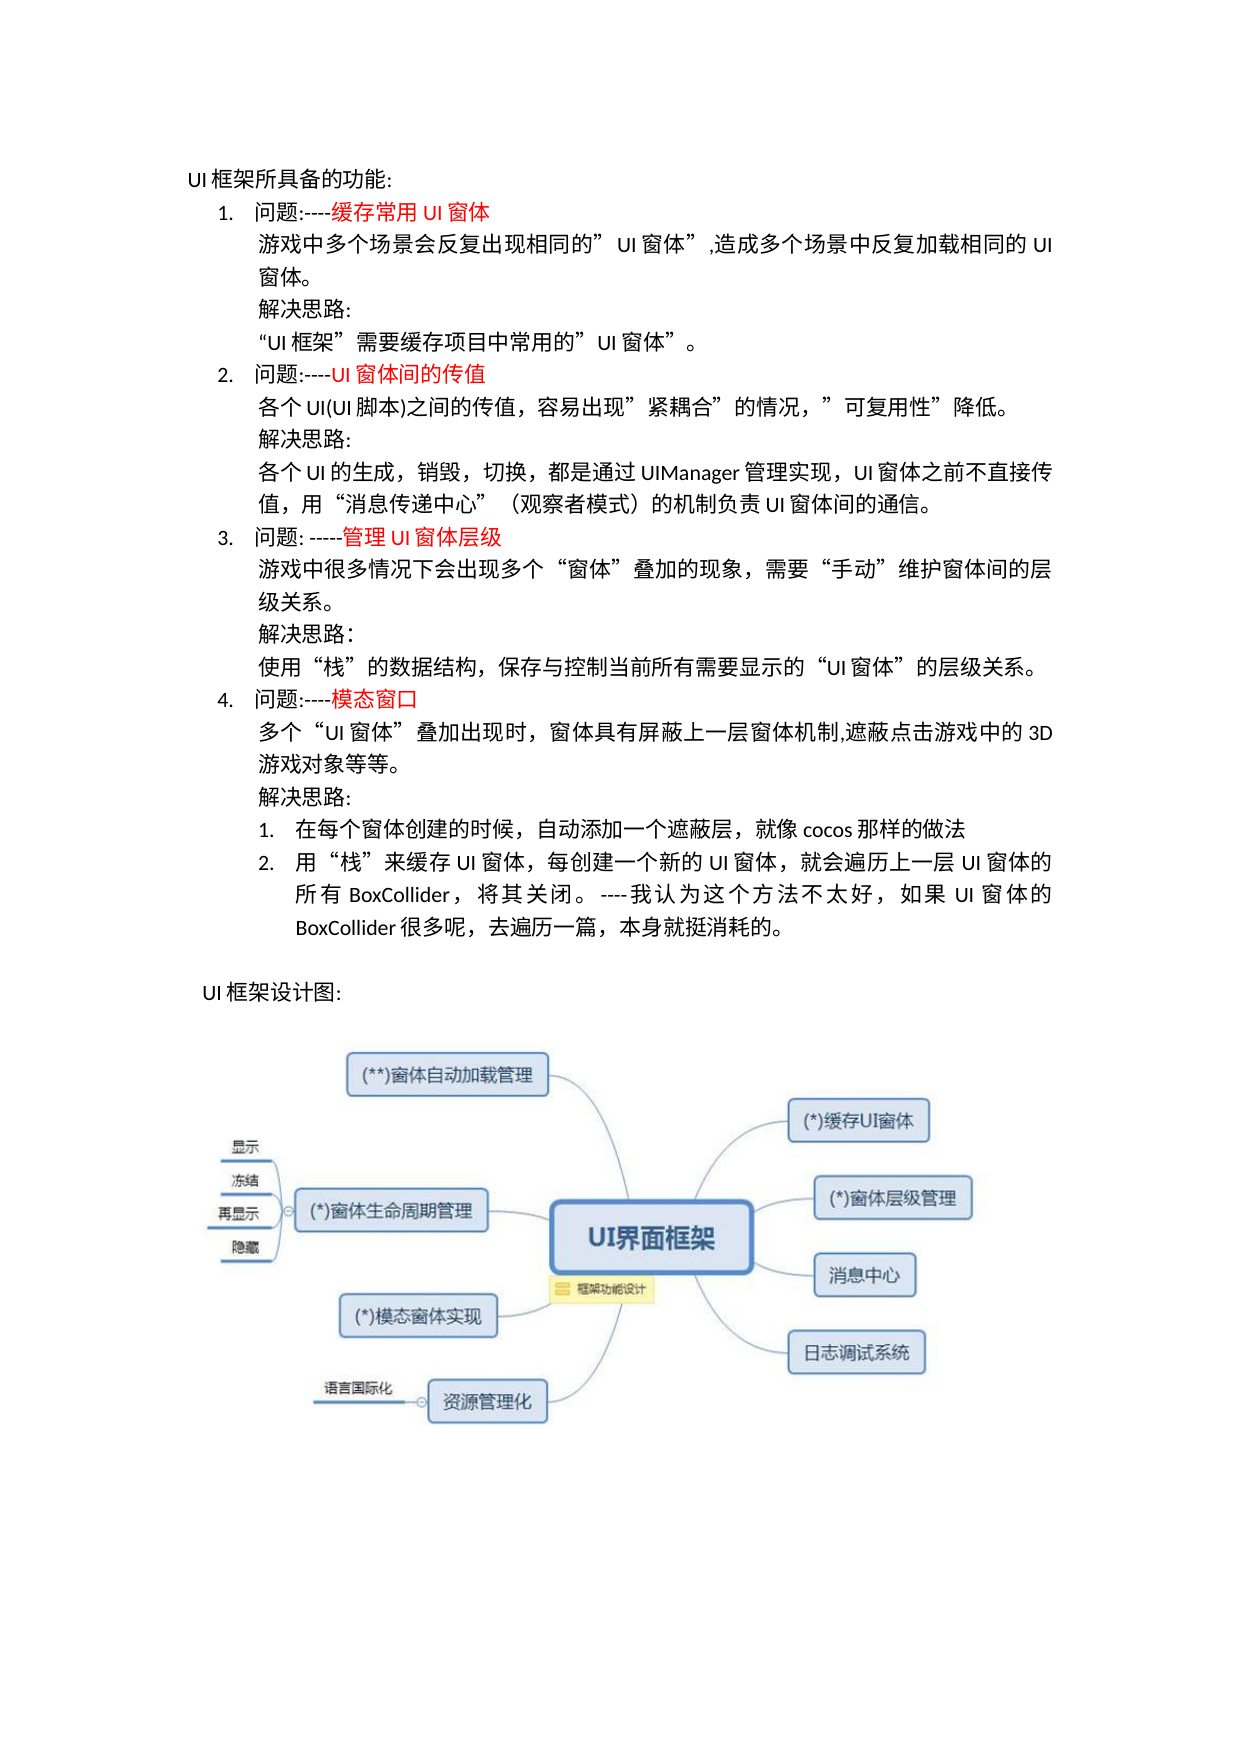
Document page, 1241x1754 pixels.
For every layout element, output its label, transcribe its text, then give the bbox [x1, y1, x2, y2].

text 解决思路： [258, 617, 1053, 649]
list 解决思路: [258, 292, 1053, 324]
text UI框架所具备的功能: [187, 162, 1053, 194]
list 问题: -----管理UI窗体层级 [217, 519, 1053, 552]
list 解决思路: [258, 779, 1053, 812]
list 各个UI(UI脚本)之间的传值，容易出现”紧耦合”的情况，”可复用性”降低。 [258, 389, 1053, 422]
text UI框架设计图: [187, 974, 1053, 1007]
picture [187, 1007, 1053, 1480]
list 解决思路: [258, 422, 1053, 454]
list 问题:----缓存常用UI窗体 [217, 194, 1053, 227]
text 游戏中很多情况下会出现多个“窗体”叠加的现象，需要“手动”维护窗体间的层级关系。 [258, 552, 1053, 617]
list 在每个窗体创建的时候，自动添加一个遮蔽层，就像cocos那样的做法 [258, 812, 1053, 844]
list 问题:----模态窗口 [217, 682, 1053, 714]
text 使用“栈”的数据结构，保存与控制当前所有需要显示的“UI窗体”的层级关系。 [258, 649, 1053, 682]
list “UI框架”需要缓存项目中常用的”UI窗体”。 [258, 324, 1053, 357]
list 各个UI的生成，销毁，切换，都是通过UIManager管理实现，UI窗体之前不直接传值，用“消息传递中心”（观察者模式）的机制负责UI窗体间的通信。 [258, 454, 1053, 519]
list 用“栈”来缓存UI窗体，每创建一个新的UI窗体，就会遍历上一层UI窗体的所有BoxCollider，将其关闭。----我认为这个方法不太好，如果UI窗体的BoxCollider很多呢，去遍历一篇，本身就挺消耗的。 [258, 844, 1053, 942]
list 问题:----UI窗体间的传值 [217, 357, 1053, 389]
list 游戏中多个场景会反复出现相同的”UI窗体”,造成多个场景中反复加载相同的UI窗体。 [258, 227, 1053, 292]
list 多个“UI窗体”叠加出现时，窗体具有屏蔽上一层窗体机制,遮蔽点击游戏中的3D游戏对象等等。 [258, 714, 1053, 779]
